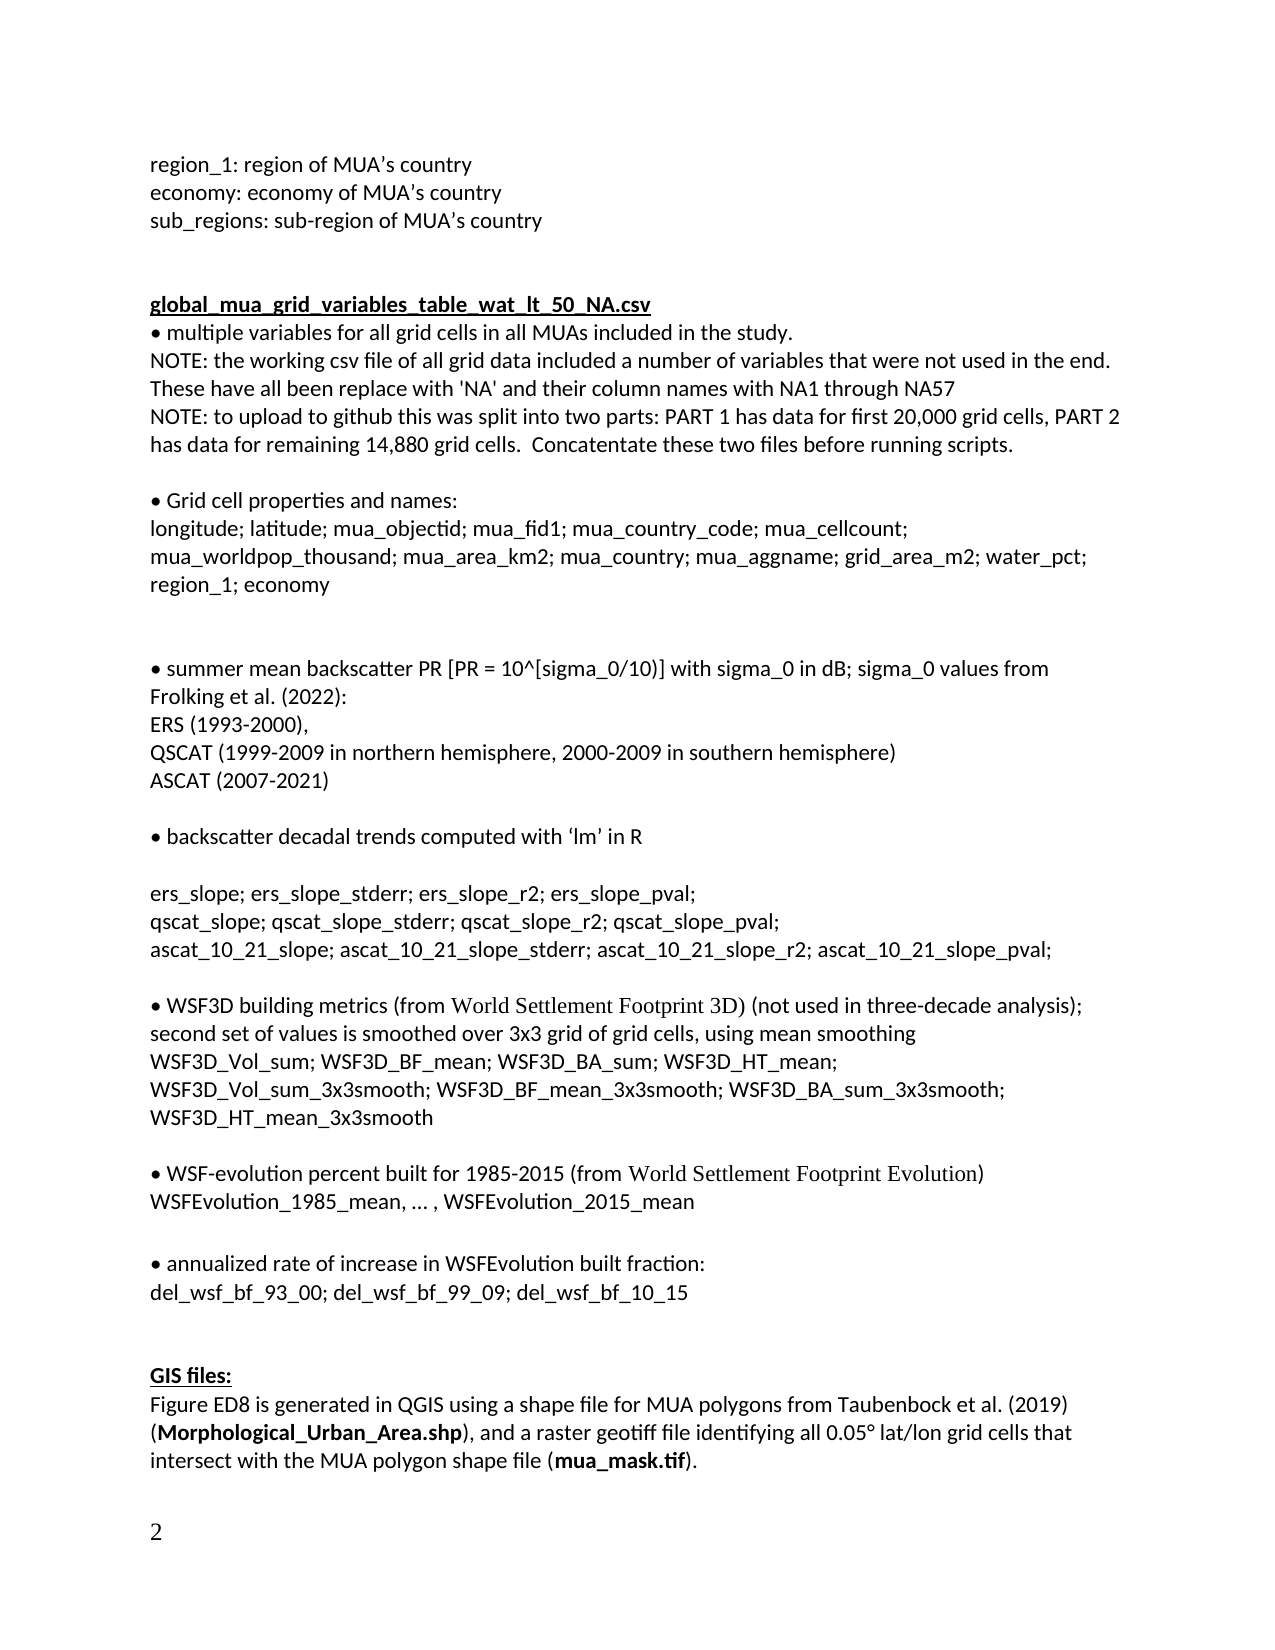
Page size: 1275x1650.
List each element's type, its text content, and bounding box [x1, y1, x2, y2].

text • Grid cell properties and names: [150, 486, 1125, 514]
text • summer mean backscatter PR [PR = 10^[sigma_0/10)] with sigma_0 in dB; sigma_0 values from Frolking et al. (2022): [150, 654, 1125, 710]
text • WSF-evolution percent built for 1985-2015 (from World Settlement Footprint Evolution) [150, 1159, 1125, 1187]
text ascat_10_21_slope; ascat_10_21_slope_stderr; ascat_10_21_slope_r2; ascat_10_21_slope_pval; [150, 935, 1125, 963]
text Figure ED8 is generated in QGIS using a shape file for MUA polygons from Taubenbock et al. (2019) (Morphological_Urban_Area.shp), and a raster geotiff file identifying all 0.05° lat/lon grid cells that intersect with the MUA polygon shape file (mua_mask.tif). [150, 1390, 1125, 1474]
text ERS (1993-2000), [150, 710, 1125, 738]
text • backscatter decadal trends computed with ‘lm’ in R [150, 822, 1125, 879]
text qscat_slope; qscat_slope_stderr; qscat_slope_r2; qscat_slope_pval; [150, 907, 1125, 935]
text NOTE: the working csv file of all grid data included a number of variables that were not used in the end. These have all been replace with 'NA' and their column names with NA1 through NA57 [150, 346, 1125, 402]
text sub_regions: sub-region of MUA’s country [150, 206, 1125, 234]
text economy: economy of MUA’s country [150, 178, 1125, 206]
text • WSF3D building metrics (from World Settlement Footprint 3D) (not used in three-decade analysis); second set of values is smoothed over 3x3 grid of grid cells, using mean smoothing [150, 991, 1125, 1047]
text region_1: region of MUA’s country [150, 150, 1125, 178]
text WSF3D_Vol_sum; WSF3D_BF_mean; WSF3D_BA_sum; WSF3D_HT_mean; WSF3D_Vol_sum_3x3smooth; WSF3D_BF_mean_3x3smooth; WSF3D_BA_sum_3x3smooth; WSF3D_HT_mean_3x3smooth [150, 1047, 1125, 1131]
text del_wsf_bf_93_00; del_wsf_bf_99_09; del_wsf_bf_10_15 [150, 1278, 1125, 1306]
text ASCAT (2007-2021) [150, 766, 1125, 794]
text WSFEvolution_1985_mean, … , WSFEvolution_2015_mean [150, 1187, 1125, 1216]
text GIS files: [150, 1362, 1125, 1390]
text QSCAT (1999-2009 in northern hemisphere, 2000-2009 in southern hemisphere) [150, 738, 1125, 766]
text • annualized rate of increase in WSFEvolution built fraction: [150, 1249, 1125, 1278]
text ers_slope; ers_slope_stderr; ers_slope_r2; ers_slope_pval; [150, 879, 1125, 907]
text • multiple variables for all grid cells in all MUAs included in the study. [150, 318, 1125, 346]
text longitude; latitude; mua_objectid; mua_fid1; mua_country_code; mua_cellcount; mua_worldpop_thousand; mua_area_km2; mua_country; mua_aggname; grid_area_m2; water_pct; region_1; economy [150, 514, 1125, 598]
text NOTE: to upload to github this was split into two parts: PART 1 has data for first 20,000 grid cells, PART 2 has data for remaining 14,880 grid cells. Concatentate these two files before running scripts. [150, 402, 1125, 458]
text global_mua_grid_variables_table_wat_lt_50_NA.csv [150, 290, 1125, 318]
